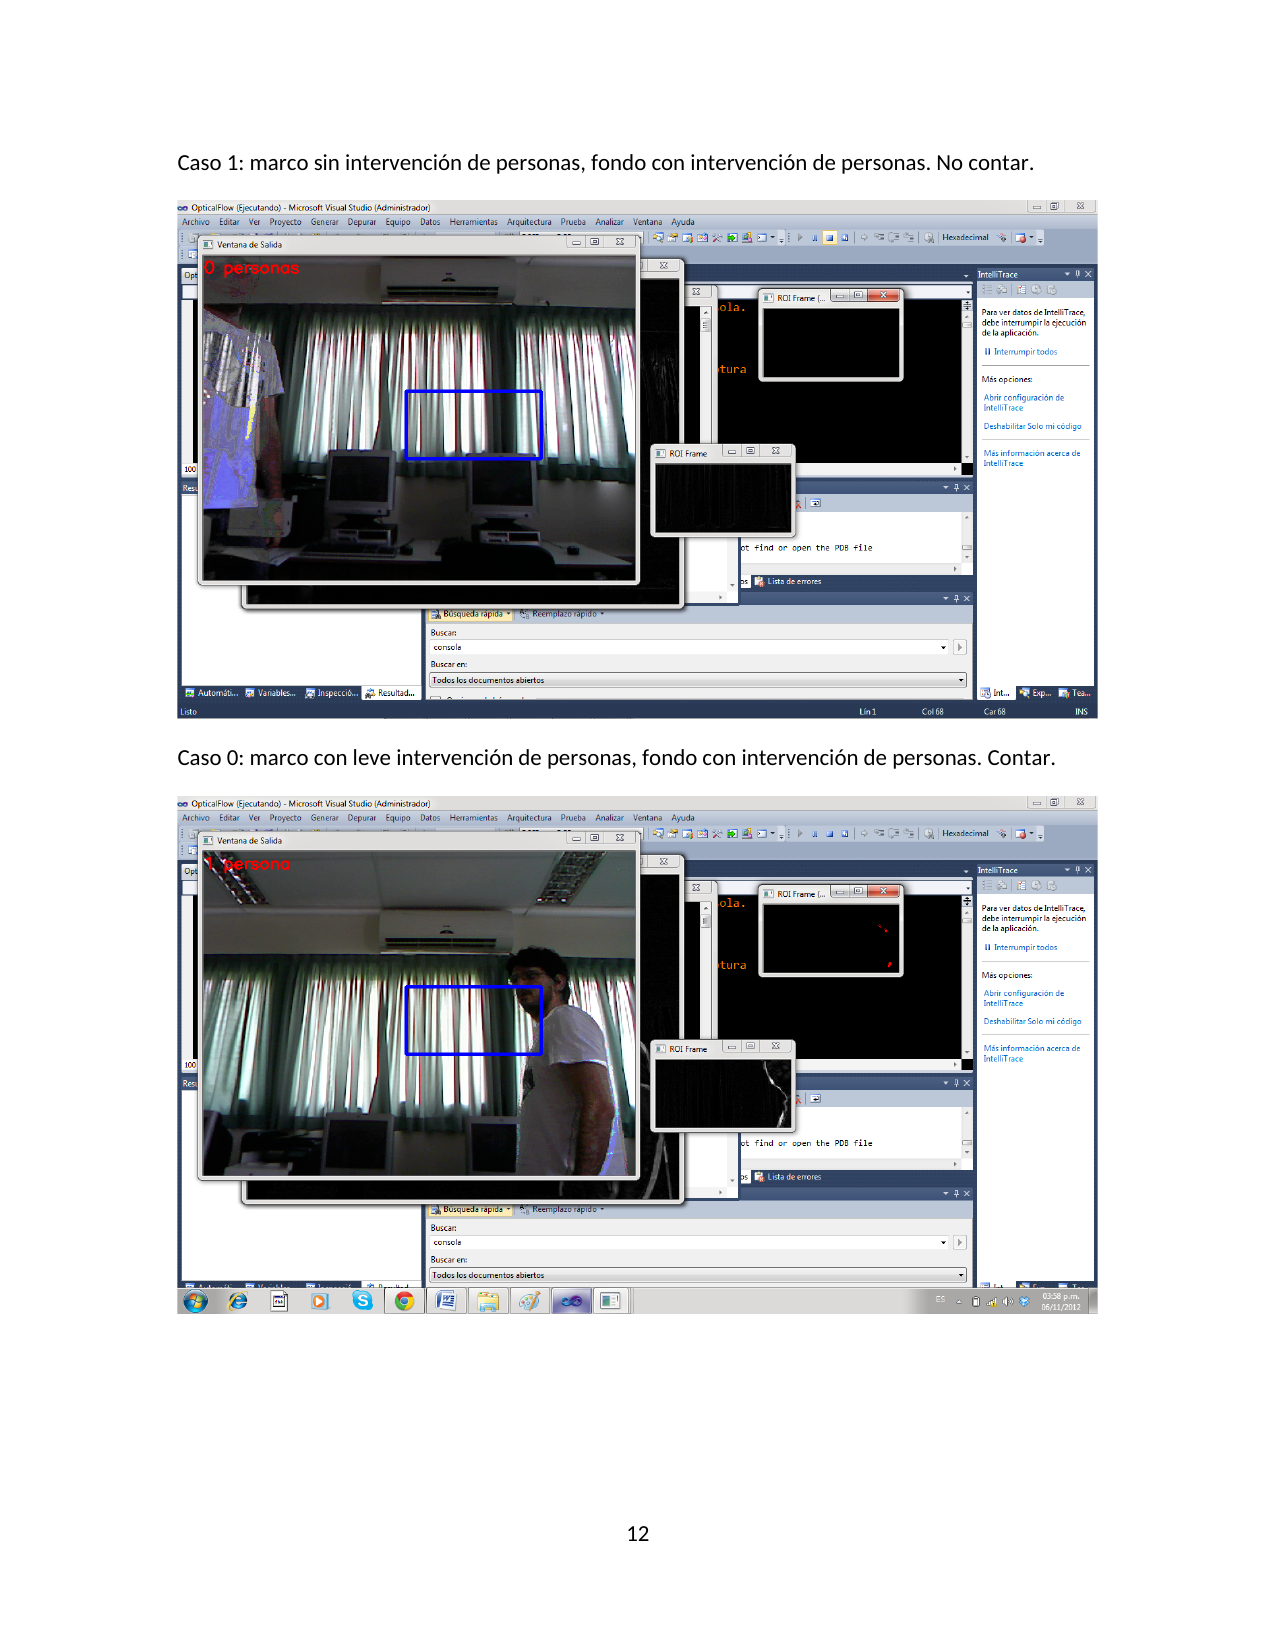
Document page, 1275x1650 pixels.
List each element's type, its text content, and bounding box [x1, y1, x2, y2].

picture [177, 200, 1098, 719]
picture [177, 796, 1098, 1314]
text Caso 1: marco sin intervención de personas, fondo con intervención de personas. No contar. [177, 148, 1098, 176]
text Caso 0: marco con leve intervención de personas, fondo con intervención de personas. Contar. [177, 743, 1098, 771]
